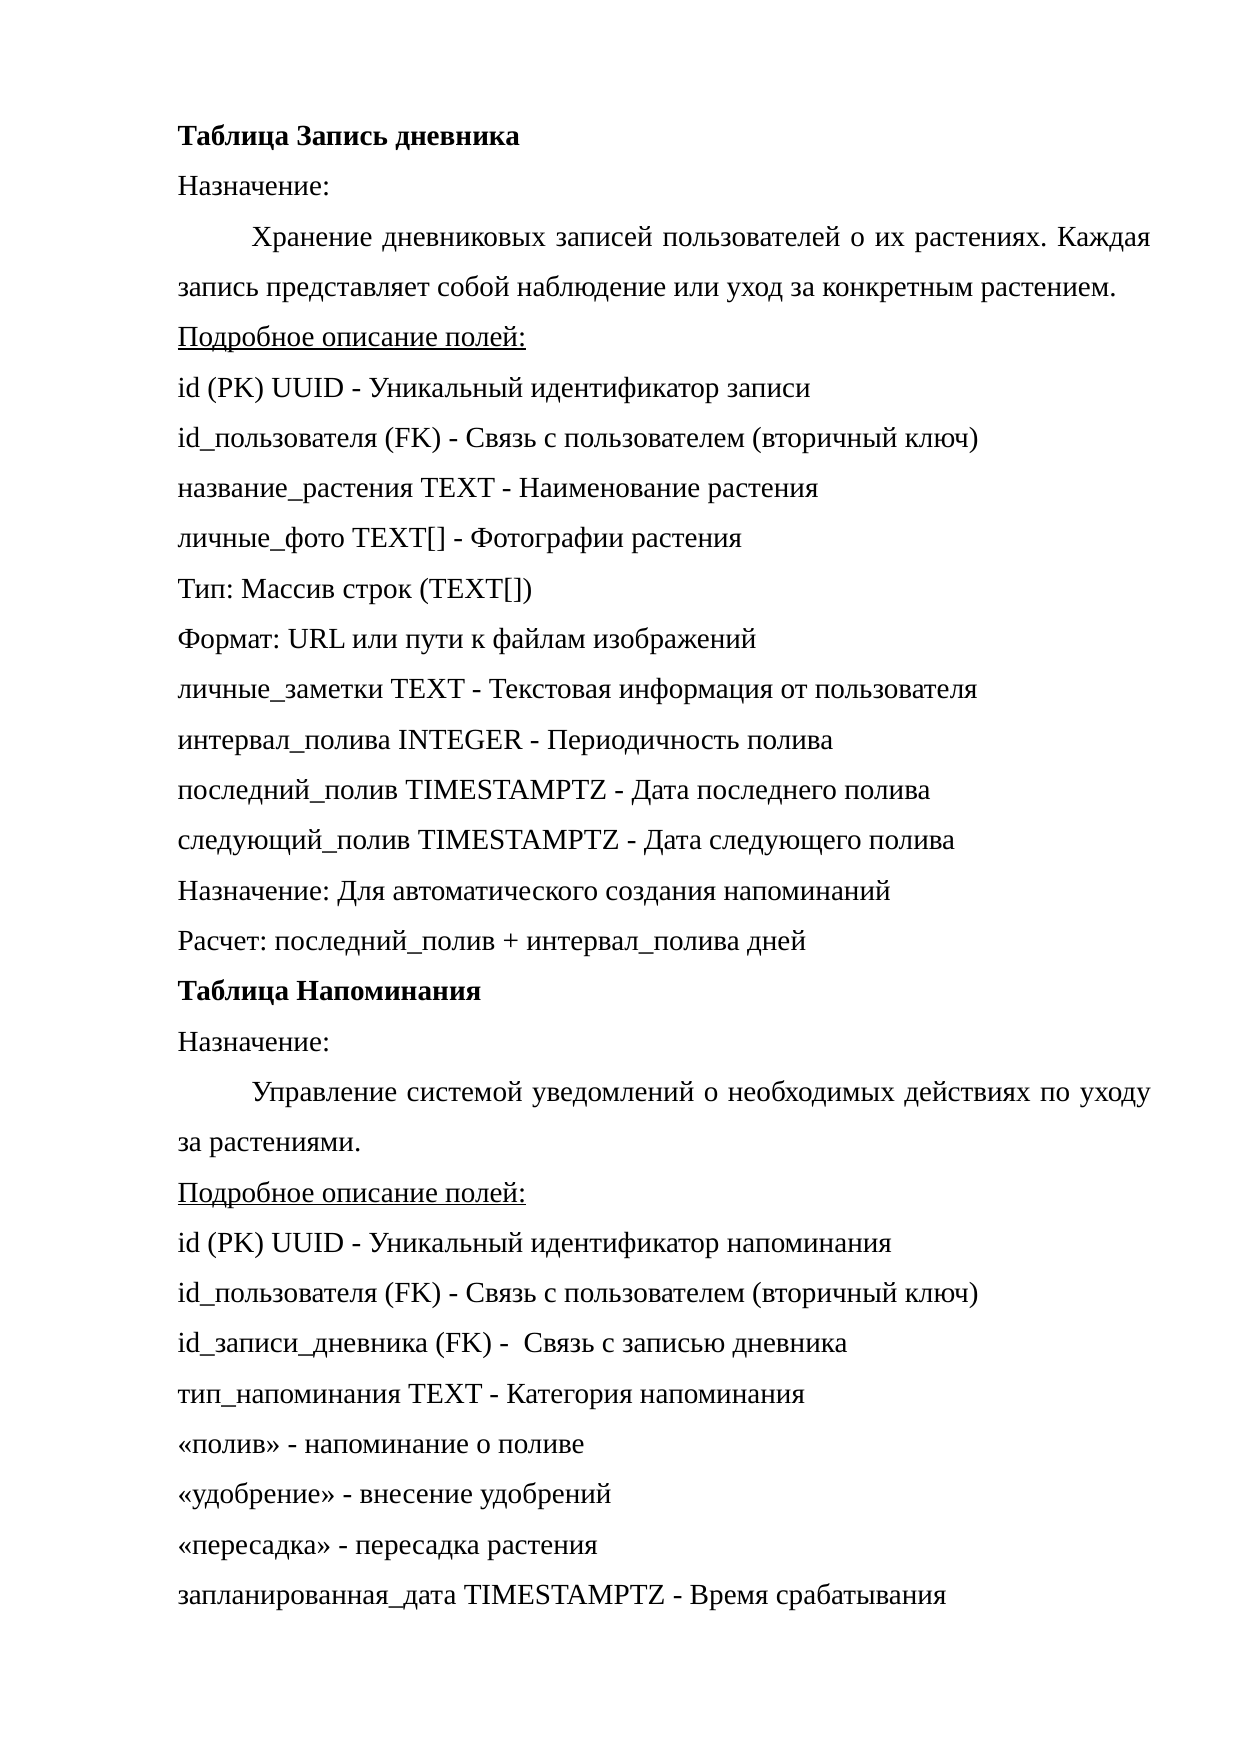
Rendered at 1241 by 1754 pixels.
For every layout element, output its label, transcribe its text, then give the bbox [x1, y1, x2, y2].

text интервал_полива INTEGER - Периодичность полива [177, 722, 1152, 755]
text личные_заметки TEXT - Текстовая информация от пользователя [177, 672, 1152, 705]
text Назначение: [177, 1024, 1152, 1057]
text «пересадка» - пересадка растения [177, 1527, 1152, 1560]
text тип_напоминания TEXT - Категория напоминания [177, 1376, 1152, 1409]
text id (PK) UUID - Уникальный идентификатор записи [177, 370, 1152, 403]
text Подробное описание полей: [177, 319, 1152, 353]
text Таблица Запись дневника [177, 118, 1152, 152]
text Хранение дневниковых записей пользователей о их растениях. Каждая запись представляет собой наблюдение или уход за конкретным растением. [177, 219, 1152, 303]
text последний_полив TIMESTAMPTZ - Дата последнего полива [177, 772, 1152, 806]
text Управление системой уведомлений о необходимых действиях по уходу за растениями. [177, 1074, 1152, 1158]
text следующий_полив TIMESTAMPTZ - Дата следующего полива [177, 822, 1152, 856]
text id (PK) UUID - Уникальный идентификатор напоминания [177, 1225, 1152, 1258]
text id_записи_дневника (FK) - Связь с записью дневника [177, 1326, 1152, 1359]
text id_пользователя (FK) - Связь с пользователем (вторичный ключ) [177, 1275, 1152, 1309]
text Назначение: [177, 168, 1152, 202]
text Расчет: последний_полив + интервал_полива дней [177, 923, 1152, 957]
text id_пользователя (FK) - Связь с пользователем (вторичный ключ) [177, 420, 1152, 453]
text запланированная_дата TIMESTAMPTZ - Время срабатывания [177, 1577, 1152, 1611]
text Подробное описание полей: [177, 1175, 1152, 1208]
text «удобрение» - внесение удобрений [177, 1477, 1152, 1510]
text Тип: Массив строк (TEXT[]) [177, 571, 1152, 604]
text Назначение: Для автоматического создания напоминаний [177, 873, 1152, 906]
text Формат: URL или пути к файлам изображений [177, 621, 1152, 655]
text личные_фото TEXT[] - Фотографии растения [177, 521, 1152, 554]
text название_растения TEXT - Наименование растения [177, 470, 1152, 504]
text «полив» - напоминание о поливе [177, 1426, 1152, 1460]
text Таблица Напоминания [177, 973, 1152, 1007]
